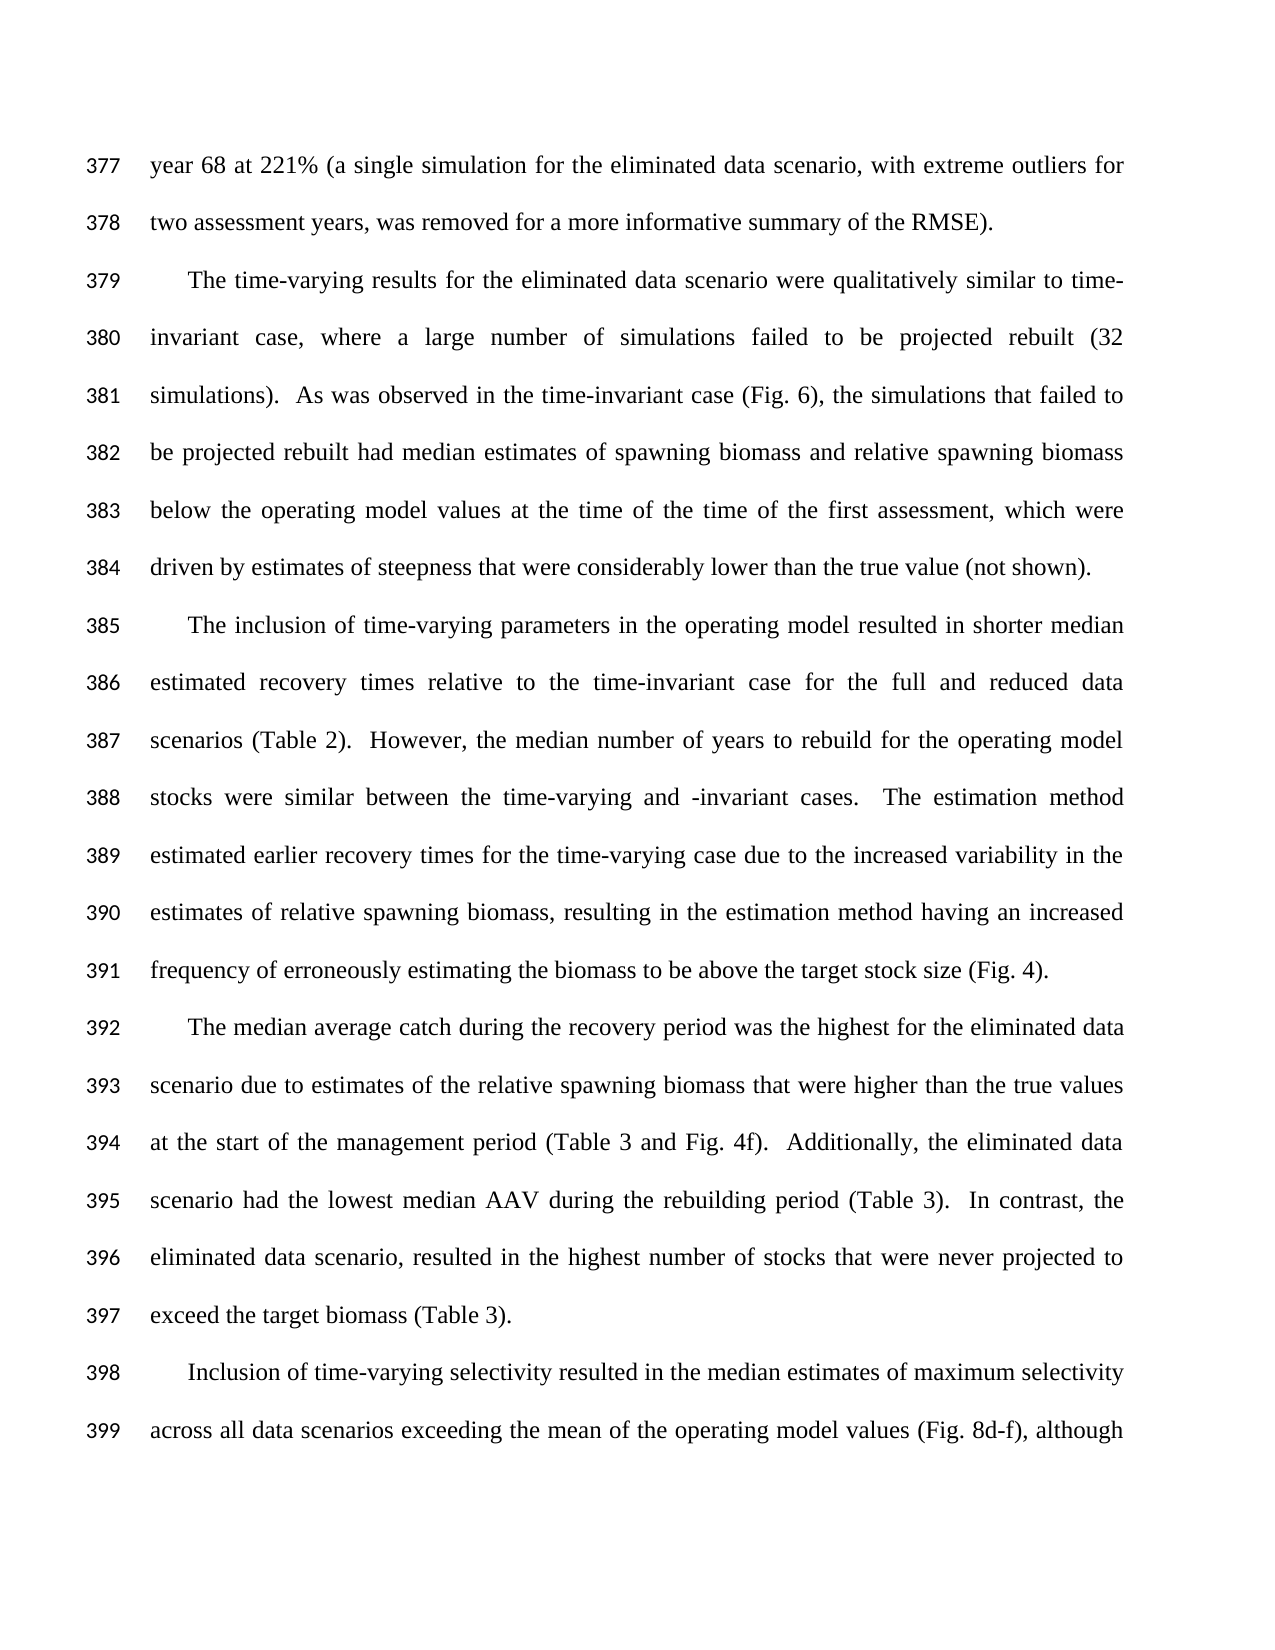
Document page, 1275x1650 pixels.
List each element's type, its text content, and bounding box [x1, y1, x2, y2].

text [150, 1357, 1125, 1444]
text The inclusion of time-varying parameters in the operating model resulted in shorter median estimated recovery times relative to the time-invariant case for the full and reduced data scenarios (Table 2). However, the median number of years to rebuild for the operating model stocks were similar between the time-varying and -invariant cases. The estimation method estimated earlier recovery times for the time-varying case due to the increased variability in the estimates of relative spawning biomass, resulting in the estimation method having an increased frequency of erroneously estimating the biomass to be above the target stock size (Fig. 4). [150, 610, 1125, 984]
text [150, 150, 1125, 236]
text The time-varying results for the eliminated data scenario were qualitatively similar to time-invariant case, where a large number of simulations failed to be projected rebuilt (32 simulations). As was observed in the time-invariant case (Fig. 6), the simulations that failed to be projected rebuilt had median estimates of spawning biomass and relative spawning biomass below the operating model values at the time of the time of the first assessment, which were driven by estimates of steepness that were considerably lower than the true value (not shown). [150, 265, 1125, 581]
text The median average catch during the recovery period was the highest for the eliminated data scenario due to estimates of the relative spawning biomass that were higher than the true values at the start of the management period (Table 3 and Fig. 4f). Additionally, the eliminated data scenario had the lowest median AAV during the rebuilding period (Table 3). In contrast, the eliminated data scenario, resulted in the highest number of stocks that were never projected to exceed the target biomass (Table 3). [150, 1012, 1125, 1329]
